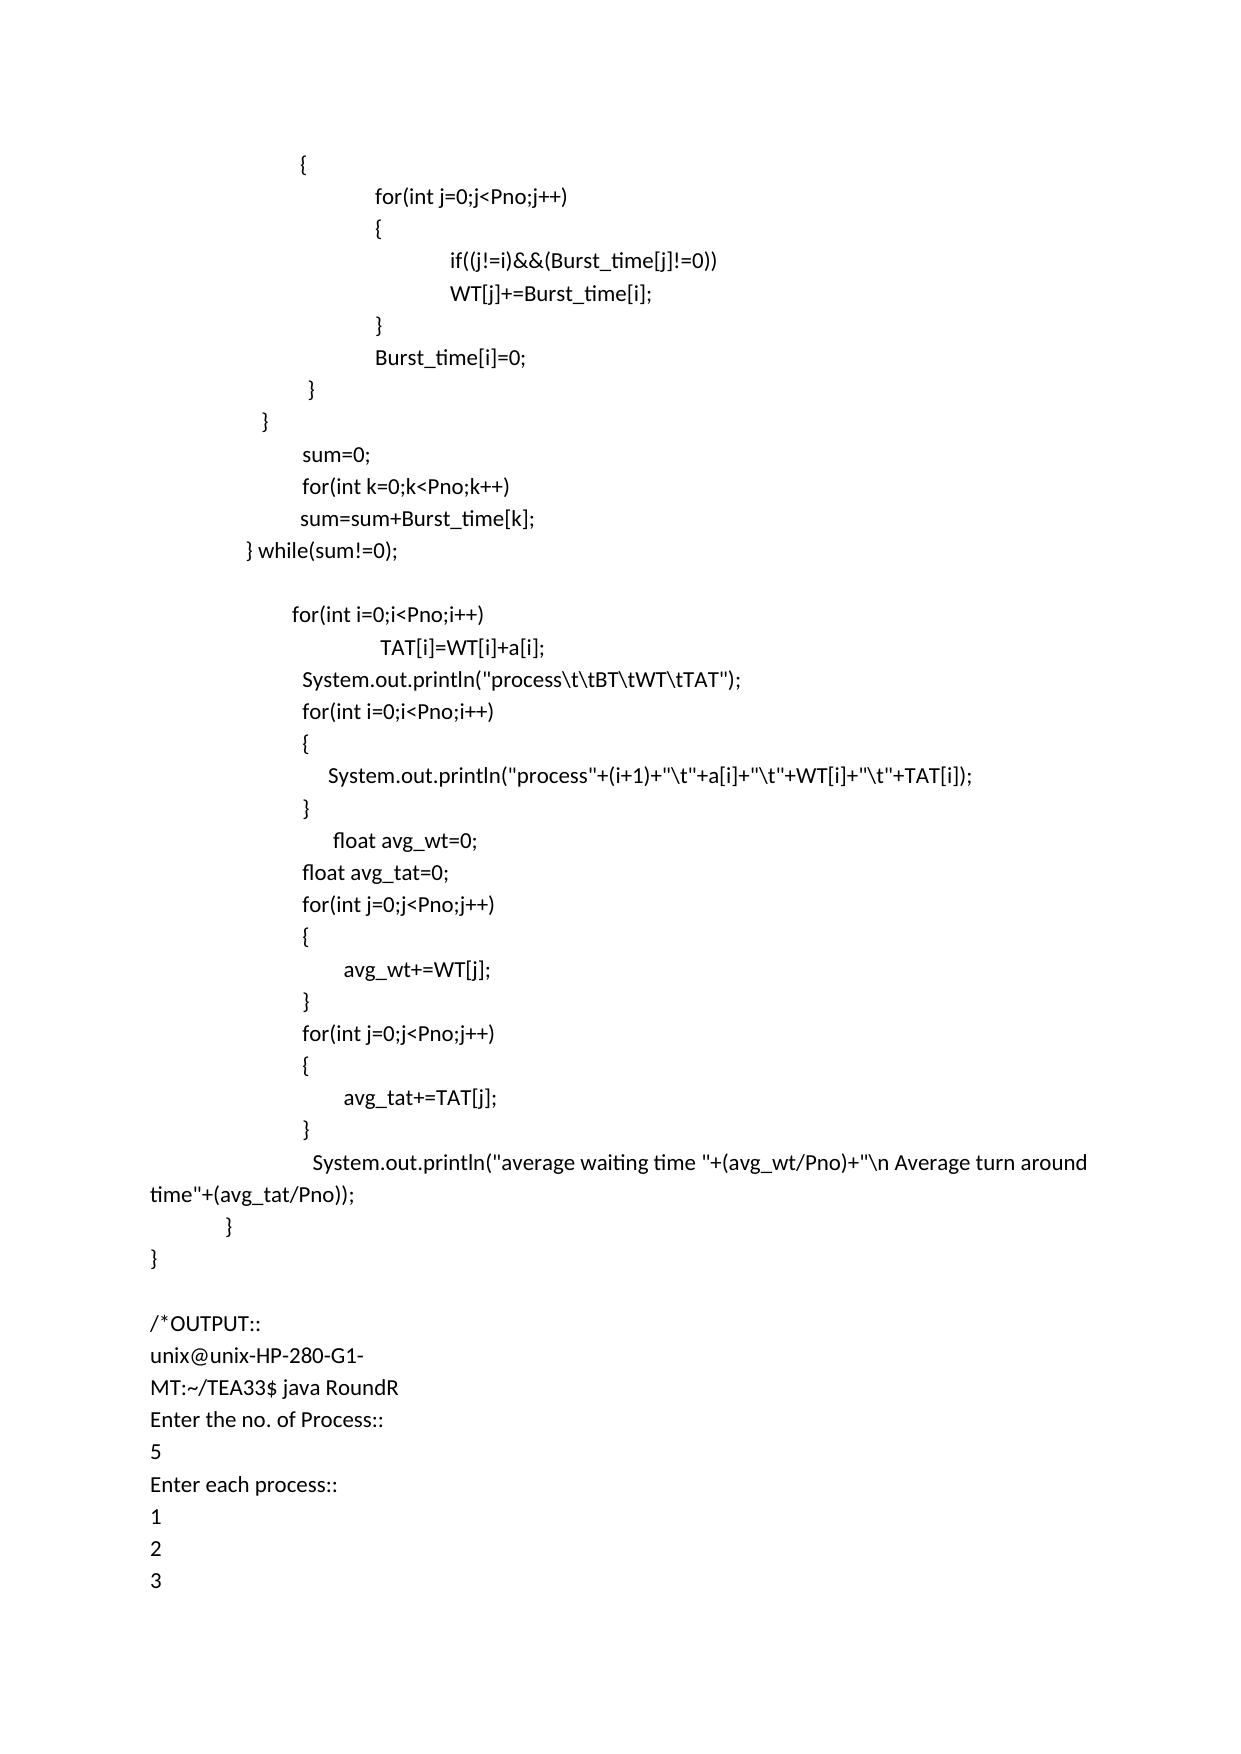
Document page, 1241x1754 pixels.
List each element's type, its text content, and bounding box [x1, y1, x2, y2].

text { [150, 1051, 1090, 1079]
text } [150, 1244, 1090, 1272]
text for(int i=0;i<Pno;i++) [150, 601, 1090, 629]
text float avg_wt=0; [150, 826, 1090, 854]
text /*OUTPUT:: [150, 1309, 1090, 1337]
text { [150, 729, 1090, 757]
text System.out.println("process\t\tBT\tWT\tTAT"); [150, 665, 1090, 693]
text } while(sum!=0); [150, 536, 1090, 564]
text avg_tat+=TAT[j]; [150, 1083, 1090, 1111]
text for(int j=0;j<Pno;j++) [150, 182, 1090, 210]
text System.out.println("average waiting time "+(avg_wt/Pno)+"\n Average turn around time"+(avg_tat/Pno)); [150, 1148, 1090, 1208]
text unix@unix-HP-280-G1- [150, 1341, 1090, 1369]
text if((j!=i)&&(Burst_time[j]!=0)) [150, 247, 1090, 274]
text { [150, 150, 1090, 178]
text } [150, 407, 1090, 436]
text float avg_tat=0; [150, 858, 1090, 886]
text } [150, 375, 1090, 403]
text 1 [150, 1502, 1090, 1530]
text Enter each process:: [150, 1470, 1090, 1498]
text System.out.println("process"+(i+1)+"\t"+a[i]+"\t"+WT[i]+"\t"+TAT[i]); [150, 762, 1090, 789]
text } [150, 1116, 1090, 1144]
text } [150, 1212, 1090, 1240]
text Burst_time[i]=0; [150, 343, 1090, 371]
text for(int j=0;j<Pno;j++) [150, 890, 1090, 918]
text } [150, 794, 1090, 822]
text avg_wt+=WT[j]; [150, 955, 1090, 983]
text for(int i=0;i<Pno;i++) [150, 697, 1090, 725]
text WT[j]+=Burst_time[i]; [150, 279, 1090, 307]
text 3 [150, 1566, 1090, 1594]
text sum=0; [150, 440, 1090, 468]
text for(int j=0;j<Pno;j++) [150, 1019, 1090, 1047]
text } [150, 311, 1090, 339]
text MT:~/TEA33$ java RoundR [150, 1373, 1090, 1401]
text } [150, 987, 1090, 1015]
text Enter the no. of Process:: [150, 1405, 1090, 1433]
text 2 [150, 1534, 1090, 1562]
text { [150, 214, 1090, 242]
text { [150, 922, 1090, 951]
text 5 [150, 1437, 1090, 1466]
text sum=sum+Burst_time[k]; [150, 504, 1090, 532]
text for(int k=0;k<Pno;k++) [150, 472, 1090, 500]
text TAT[i]=WT[i]+a[i]; [150, 633, 1090, 661]
